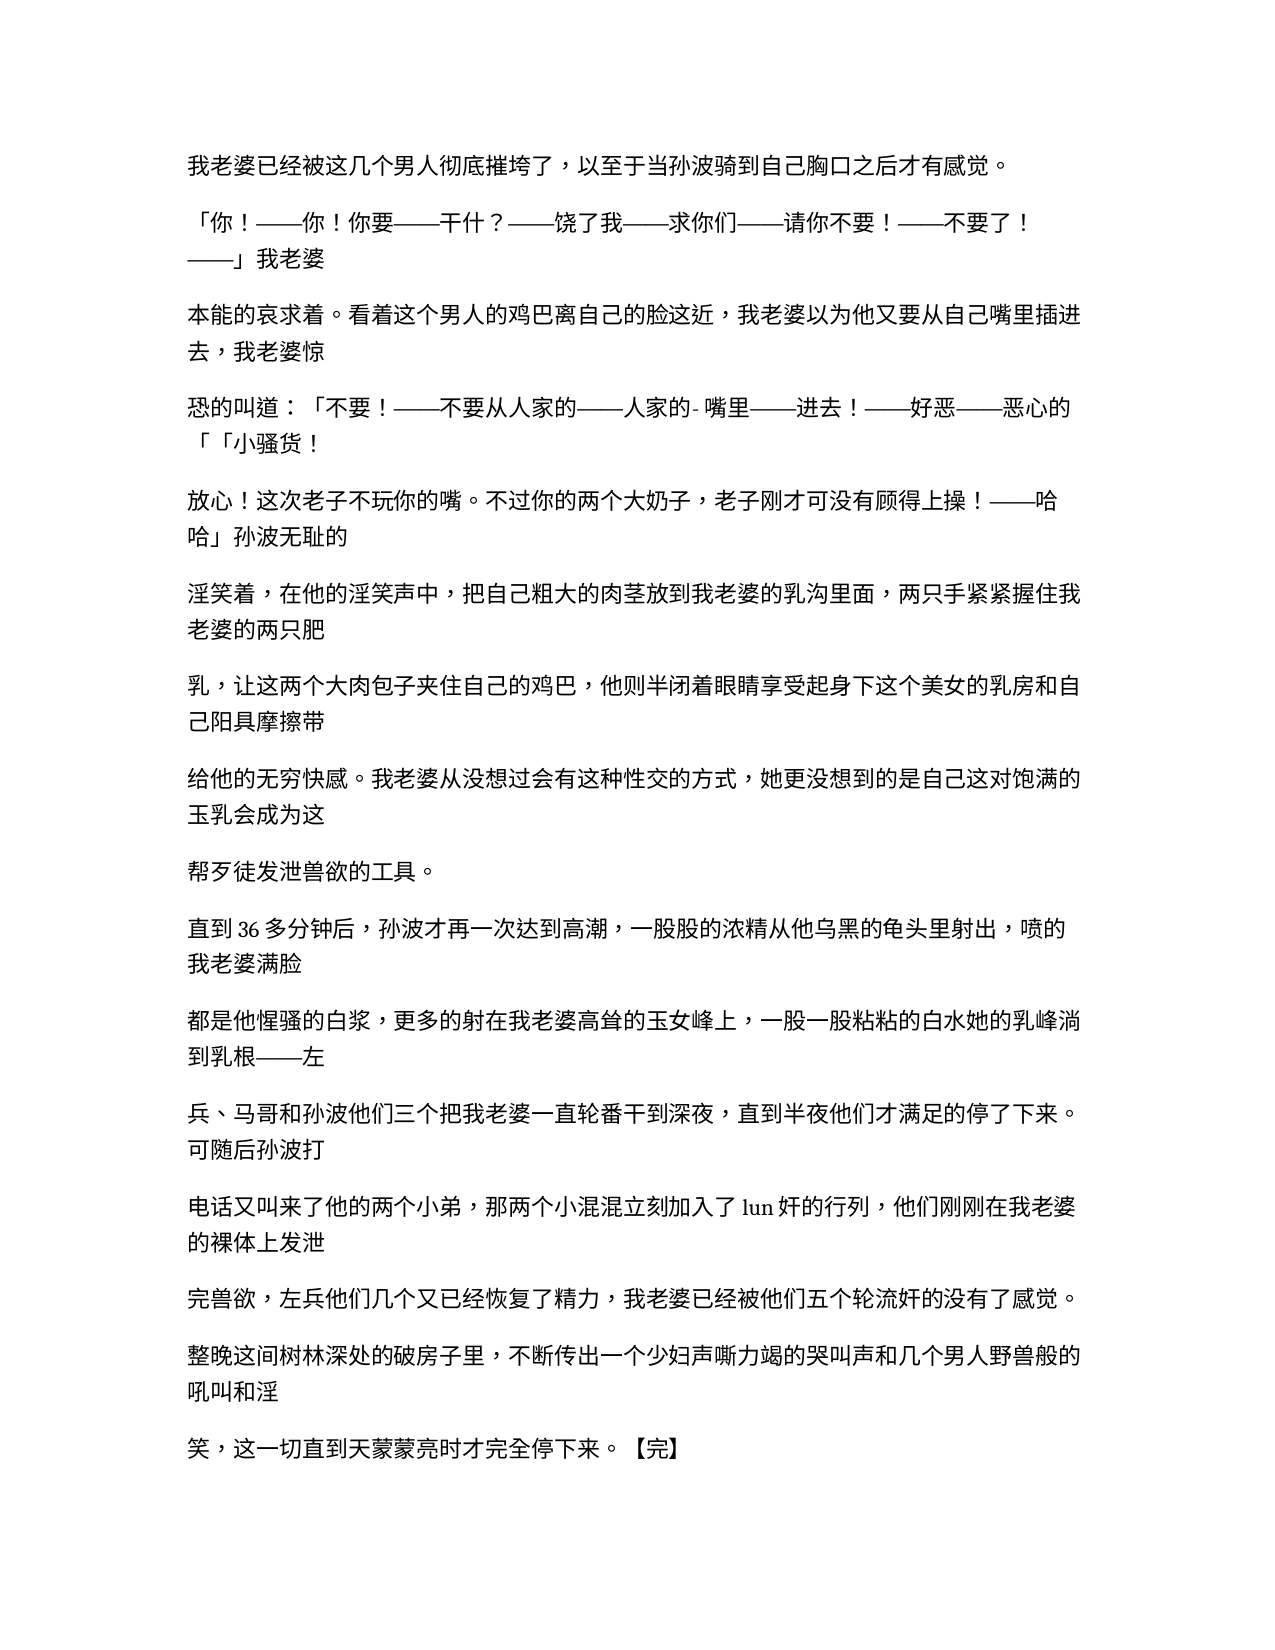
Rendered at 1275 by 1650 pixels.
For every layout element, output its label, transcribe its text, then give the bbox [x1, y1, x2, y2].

text 兵、马哥和孙波他们三个把我老婆一直轮番干到深夜，直到半夜他们才满足的停了下来。可随后孙波打 [187, 1098, 1087, 1165]
text 帮歹徒发泄兽欲的工具。 [187, 856, 1087, 887]
text 笑，这一切直到天蒙蒙亮时才完全停下来。【完】 [187, 1433, 1087, 1464]
text 给他的无穷快感。我老婆从没想过会有这种性交的方式，她更没想到的是自己这对饱满的玉乳会成为这 [187, 763, 1087, 830]
text 「你！——你！你要——干什？——饶了我——求你们——请你不要！——不要了！——」我老婆 [187, 207, 1087, 274]
text 乳，让这两个大肉包子夹住自己的鸡巴，他则半闭着眼睛享受起身下这个美女的乳房和自己阳具摩擦带 [187, 670, 1087, 737]
text 淫笑着，在他的淫笑声中，把自己粗大的肉茎放到我老婆的乳沟里面，两只手紧紧握住我老婆的两只肥 [187, 578, 1087, 645]
text 放心！这次老子不玩你的嘴。不过你的两个大奶子，老子刚才可没有顾得上操！——哈哈」孙波无耻的 [187, 485, 1087, 552]
text 我老婆已经被这几个男人彻底摧垮了，以至于当孙波骑到自己胸口之后才有感觉。 [187, 150, 1087, 181]
text 恐的叫道：「不要！——不要从人家的——人家的- 嘴里——进去！——好恶——恶心的「「小骚货！ [187, 392, 1087, 459]
text 本能的哀求着。看着这个男人的鸡巴离自己的脸这近，我老婆以为他又要从自己嘴里插进去，我老婆惊 [187, 299, 1087, 367]
text 电话又叫来了他的两个小弟，那两个小混混立刻加入了lun 奸的行列，他们刚刚在我老婆的裸体上发泄 [187, 1191, 1087, 1258]
text 整晚这间树林深处的破房子里，不断传出一个少妇声嘶力竭的哭叫声和几个男人野兽般的吼叫和淫 [187, 1340, 1087, 1407]
text 直到36多分钟后，孙波才再一次达到高潮，一股股的浓精从他乌黑的龟头里射出，喷的我老婆满脸 [187, 912, 1087, 980]
text 都是他惺骚的白浆，更多的射在我老婆高耸的玉女峰上，一股一股粘粘的白水她的乳峰淌到乳根——左 [187, 1005, 1087, 1072]
text 完兽欲，左兵他们几个又已经恢复了精力，我老婆已经被他们五个轮流奸的没有了感觉。 [187, 1283, 1087, 1314]
